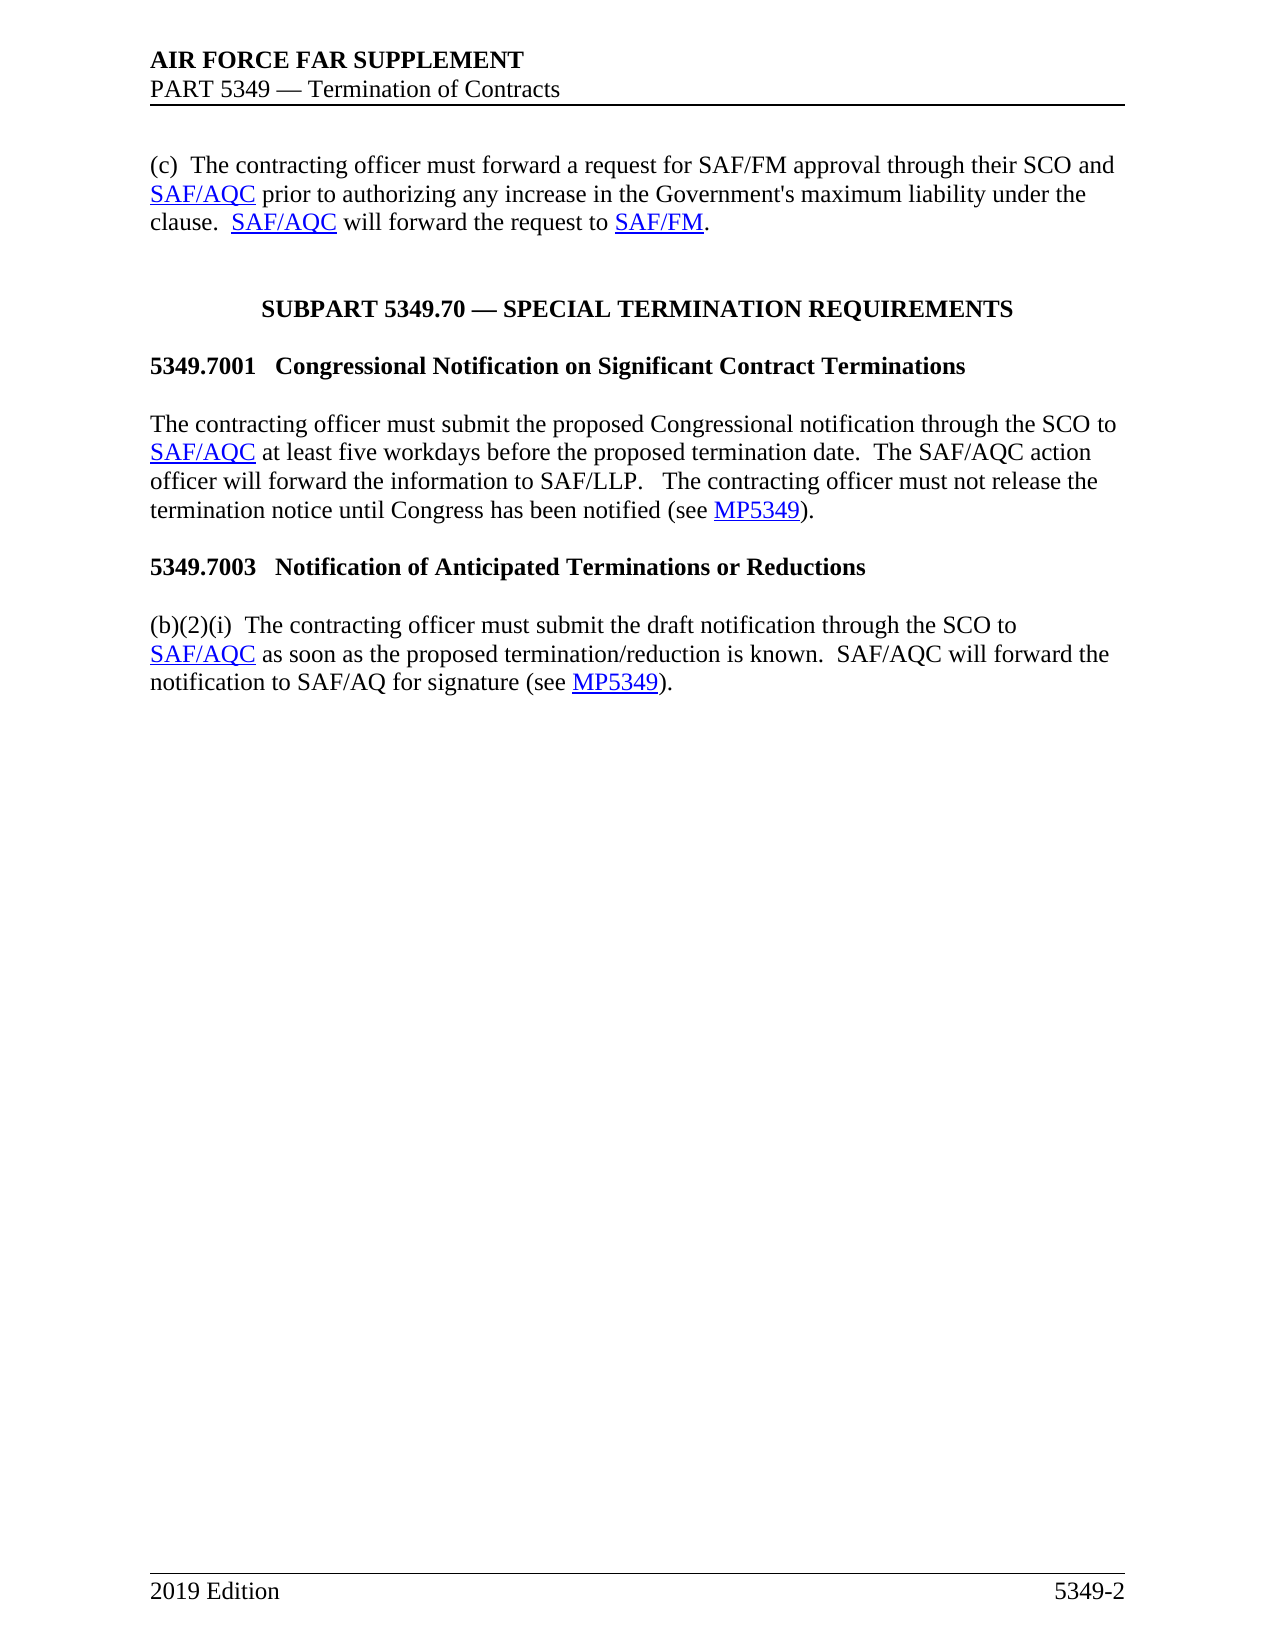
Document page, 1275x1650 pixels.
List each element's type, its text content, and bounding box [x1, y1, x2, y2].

text (c) The contracting officer must forward a request for SAF/FM approval through their SCO and SAF/AQC prior to authorizing any increase in the Government's maximum liability under the clause. SAF/AQC will forward the request to SAF/FM. [150, 150, 1125, 236]
text SUBPART 5349.70 — SPECIAL TERMINATION REQUIREMENTS [150, 294, 1125, 322]
text The contracting officer must submit the proposed Congressional notification through the SCO to SAF/AQC at least five workdays before the proposed termination date. The SAF/AQC action officer will forward the information to SAF/LLP. The contracting officer must not release the termination notice until Congress has been notified (see MP5349). [150, 409, 1125, 524]
text 5349.7001 Congressional Notification on Significant Contract Terminations [150, 351, 1125, 380]
text 5349.7003 Notification of Anticipated Terminations or Reductions [150, 552, 1125, 581]
text (b)(2)(i) The contracting officer must submit the draft notification through the SCO to SAF/AQC as soon as the proposed termination/reduction is known. SAF/AQC will forward the notification to SAF/AQ for signature (see MP5349). [150, 610, 1125, 696]
